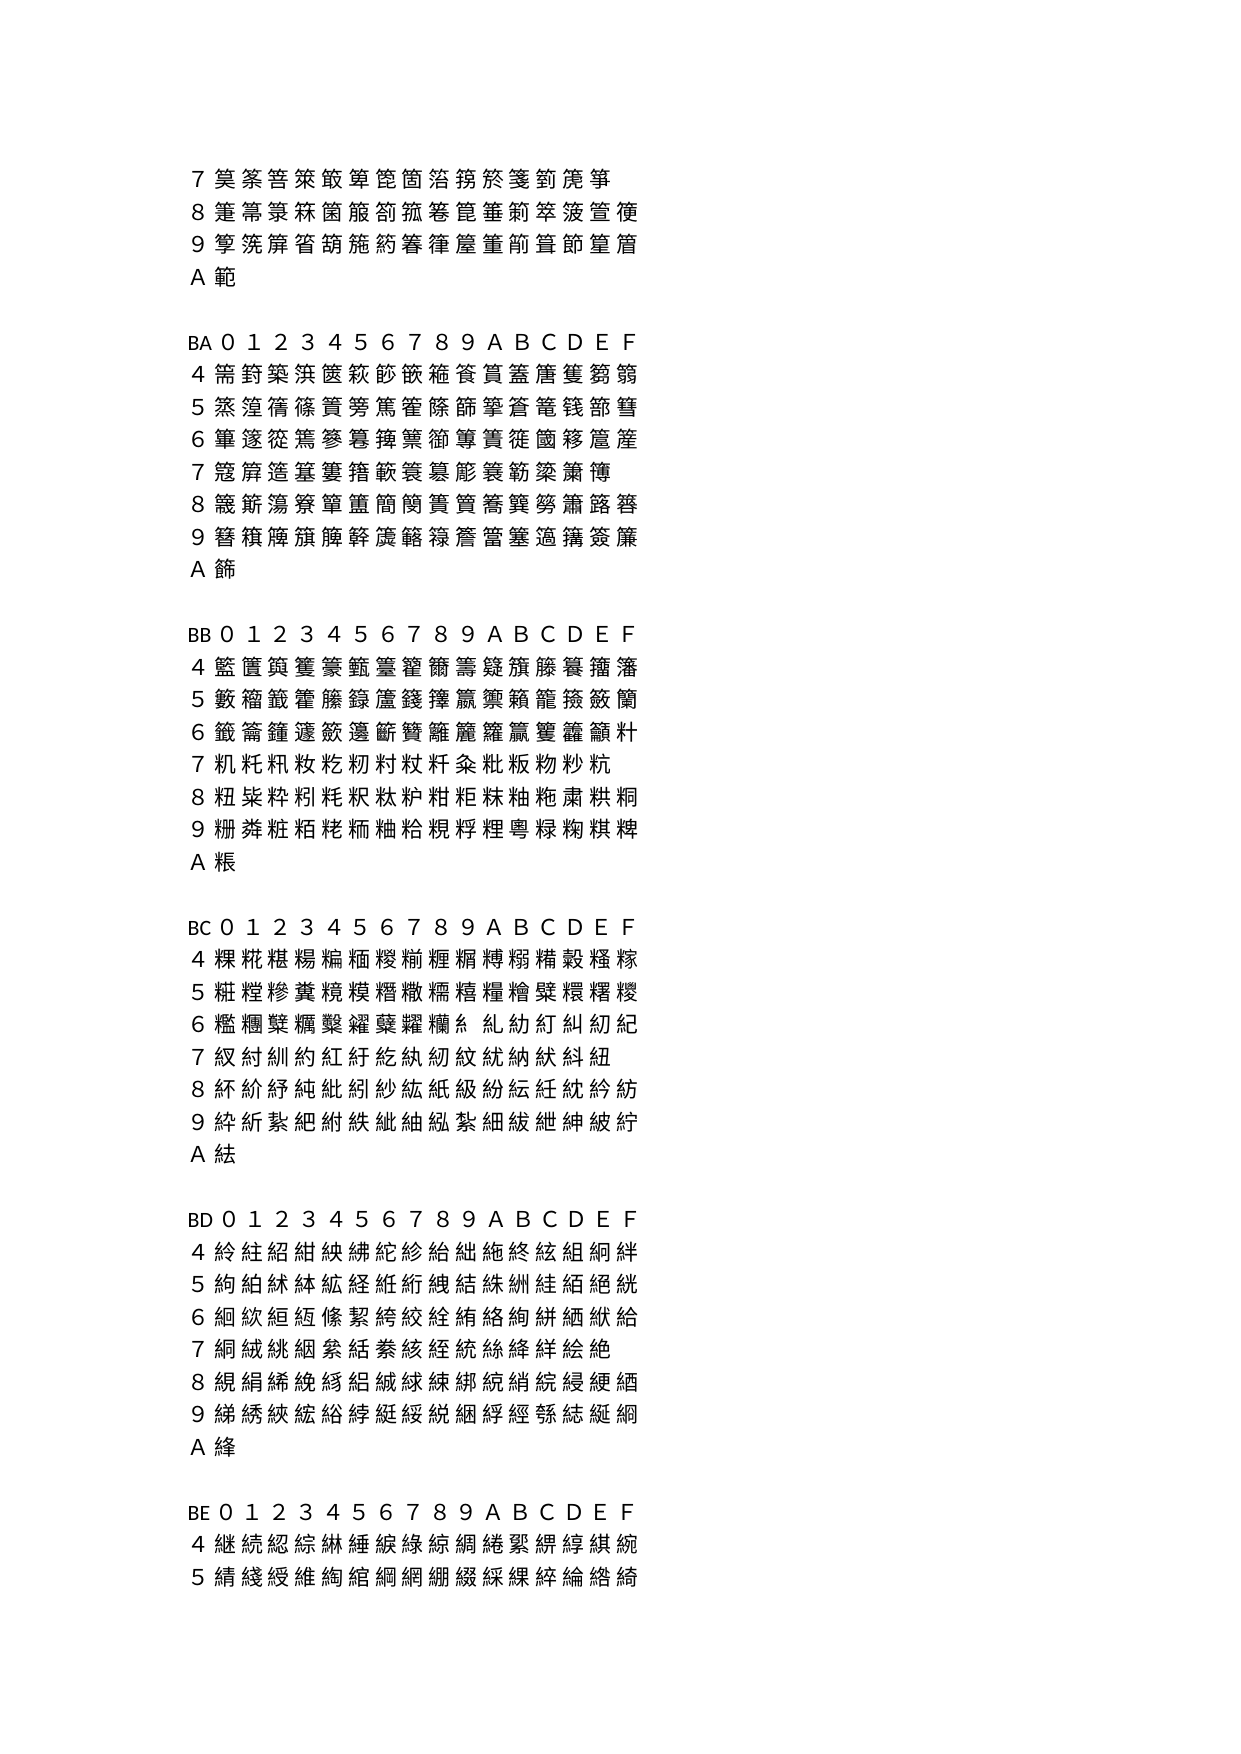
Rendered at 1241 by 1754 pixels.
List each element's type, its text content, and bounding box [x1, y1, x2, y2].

text ９ 箰 箲 箳 箵 箶 箷 箹 箺 箻 箼 箽 箾 箿 節 篂 篃 [187, 227, 1053, 259]
text ７ 紁 紂 紃 約 紅 紆 紇 紈 紉 紋 紌 納 紎 紏 紐 [187, 1039, 1053, 1072]
text ９ 簮 簯 簰 簱 簲 簳 簴 簵 簶 簷 簹 簺 簻 簼 簽 簾 [187, 519, 1053, 552]
text ５ 籔 籕 籖 籗 籘 籙 籚 籛 籜 籝 籞 籟 籠 籡 籢 籣 [187, 682, 1053, 714]
text ５ 綪 綫 綬 維 綯 綰 綱 網 綳 綴 綵 綶 綷 綸 綹 綺 [187, 1559, 1053, 1592]
text BC ０ １ ２ ３ ４ ５ ６ ７ ８ ９ Ａ Ｂ Ｃ Ｄ Ｅ Ｆ [187, 909, 1053, 942]
text ５ 糚 糛 糝 糞 糡 糢 糣 糤 糥 糦 糧 糩 糪 糫 糬 糭 [187, 974, 1053, 1007]
text BA ０ １ ２ ３ ４ ５ ６ ７ ８ ９ Ａ Ｂ Ｃ Ｄ Ｅ Ｆ [187, 324, 1053, 357]
text ４ 継 続 綛 綜 綝 綞 綟 綠 綡 綢 綣 綤 綥 綧 綨 綩 [187, 1527, 1053, 1559]
text ９ 紣 紤 紥 紦 紨 紩 紪 紬 紭 紮 細 紱 紲 紳 紴 紵 [187, 1104, 1053, 1137]
text ４ 籃 籄 籅 籆 籇 籈 籉 籊 籋 籌 籎 籏 籐 籑 籒 籓 [187, 649, 1053, 682]
text ７ 絧 絨 絩 絪 絫 絬 絭 絯 絰 統 絲 絳 絴 絵 絶 [187, 1332, 1053, 1364]
text Ａ 紶 [187, 1137, 1053, 1169]
text Ａ 籂 [187, 552, 1053, 584]
text Ａ 粻 [187, 844, 1053, 877]
text Ａ 範 [187, 259, 1053, 292]
text ４ 粿 糀 糂 糃 糄 糆 糉 糋 糎 糏 糐 糑 糒 糓 糔 糘 [187, 942, 1053, 974]
text ６ 籤 籥 籦 籧 籨 籩 籪 籫 籬 籭 籮 籯 籰 籱 籲 籵 [187, 714, 1053, 747]
text ４ 紷 紸 紹 紺 紻 紼 紽 紾 紿 絀 絁 終 絃 組 絅 絆 [187, 1234, 1053, 1267]
text ６ 糮 糰 糱 糲 糳 糴 糵 糶 糷 糹 糺 糼 糽 糾 糿 紀 [187, 1007, 1053, 1039]
text ７ 籶 籷 籸 籹 籺 籾 籿 粀 粁 粂 粃 粄 粅 粆 粇 [187, 747, 1053, 779]
text ８ 絸 絹 絺 絻 絼 絽 絾 絿 綀 綁 綂 綃 綄 綅 綆 綇 [187, 1364, 1053, 1397]
text ４ 篅 篈 築 篊 篋 篍 篎 篏 篐 篒 篔 篕 篖 篗 篘 篛 [187, 357, 1053, 389]
text ８ 粈 粊 粋 粌 粍 粎 粏 粐 粓 粔 粖 粙 粚 粛 粠 粡 [187, 779, 1053, 812]
text ７ 筽 筿 箁 箂 箃 箄 箆 箇 箈 箉 箊 箋 箌 箎 箏 [187, 162, 1053, 194]
text ９ 粣 粦 粧 粨 粩 粫 粬 粭 粯 粰 粴 粵 粶 粷 粸 粺 [187, 812, 1053, 844]
text BD ０ １ ２ ３ ４ ５ ６ ７ ８ ９ Ａ Ｂ Ｃ Ｄ Ｅ Ｆ [187, 1202, 1053, 1234]
text ８ 簚 簛 簜 簝 簞 簠 簡 簢 簣 簤 簥 簨 簩 簫 簬 簭 [187, 487, 1053, 519]
text ６ 篳 篴 篵 篶 篸 篹 篺 篻 篽 篿 簀 簁 簂 簃 簄 簅 [187, 422, 1053, 454]
text ９ 綈 綉 綊 綋 綌 綍 綎 綏 綐 綑 綒 經 綔 綕 綖 綗 [187, 1397, 1053, 1429]
text BB ０ １ ２ ３ ４ ５ ６ ７ ８ ９ Ａ Ｂ Ｃ Ｄ Ｅ Ｆ [187, 617, 1053, 649]
text ８ 箑 箒 箓 箖 箘 箙 箚 箛 箞 箟 箠 箣 箤 箥 箮 箯 [187, 194, 1053, 227]
text ７ 簆 簈 簉 簊 簍 簎 簐 簑 簒 簓 簔 簕 簗 簘 簙 [187, 454, 1053, 487]
text Ａ 綘 [187, 1429, 1053, 1462]
text ６ 絗 絘 絙 絚 絛 絜 絝 絞 絟 絠 絡 絢 絣 絤 絥 給 [187, 1299, 1053, 1332]
text ５ 絇 絈 絉 絊 絋 経 絍 絎 絏 結 絑 絒 絓 絔 絕 絖 [187, 1267, 1053, 1299]
text ８ 紑 紒 紓 純 紕 紖 紗 紘 紙 級 紛 紜 紝 紞 紟 紡 [187, 1072, 1053, 1104]
text BE ０ １ ２ ３ ４ ５ ６ ７ ８ ９ Ａ Ｂ Ｃ Ｄ Ｅ Ｆ [187, 1494, 1053, 1527]
text ５ 篜 篞 篟 篠 篢 篣 篤 篧 篨 篩 篫 篬 篭 篯 篰 篲 [187, 389, 1053, 422]
